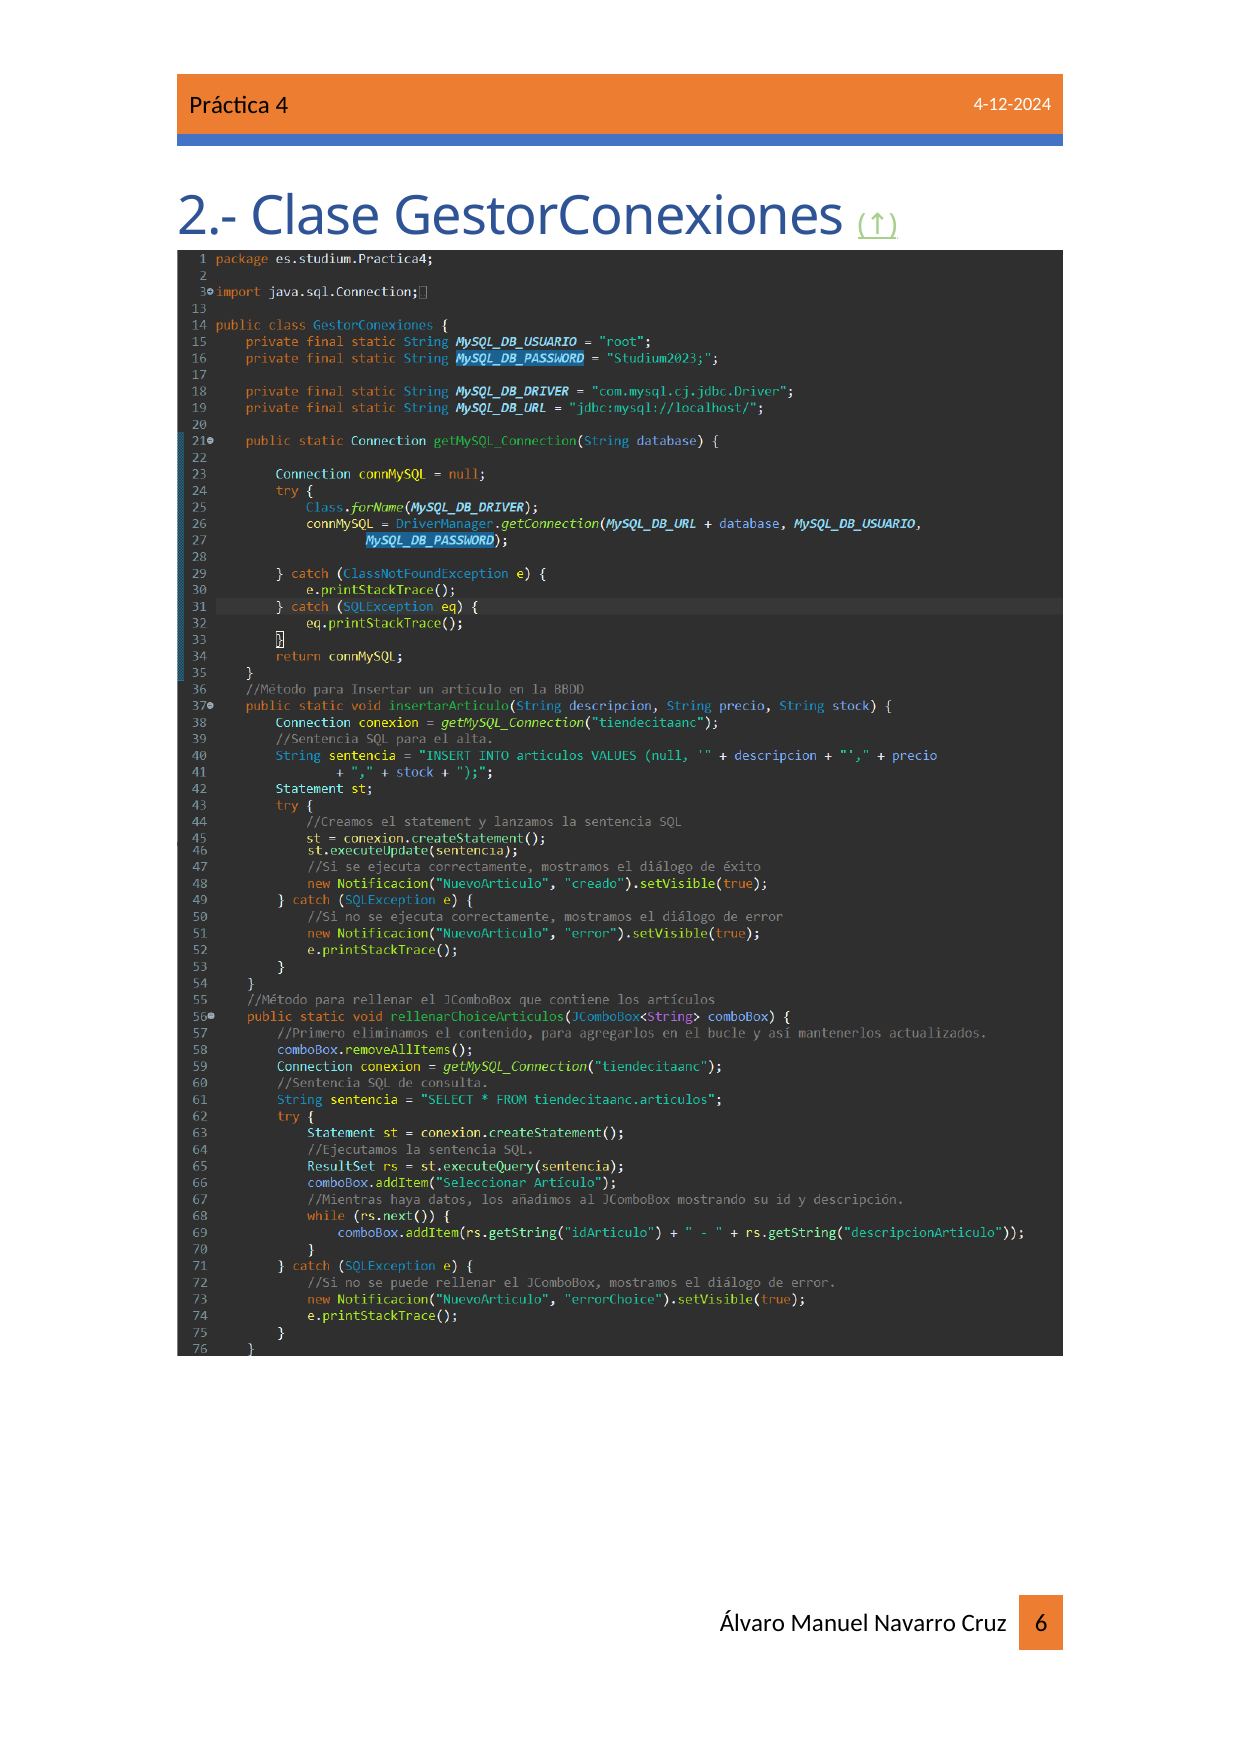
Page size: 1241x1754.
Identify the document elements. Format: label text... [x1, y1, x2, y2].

title 2.- Clase GestorConexiones (↑) [177, 177, 1063, 250]
picture [177, 250, 1063, 1356]
